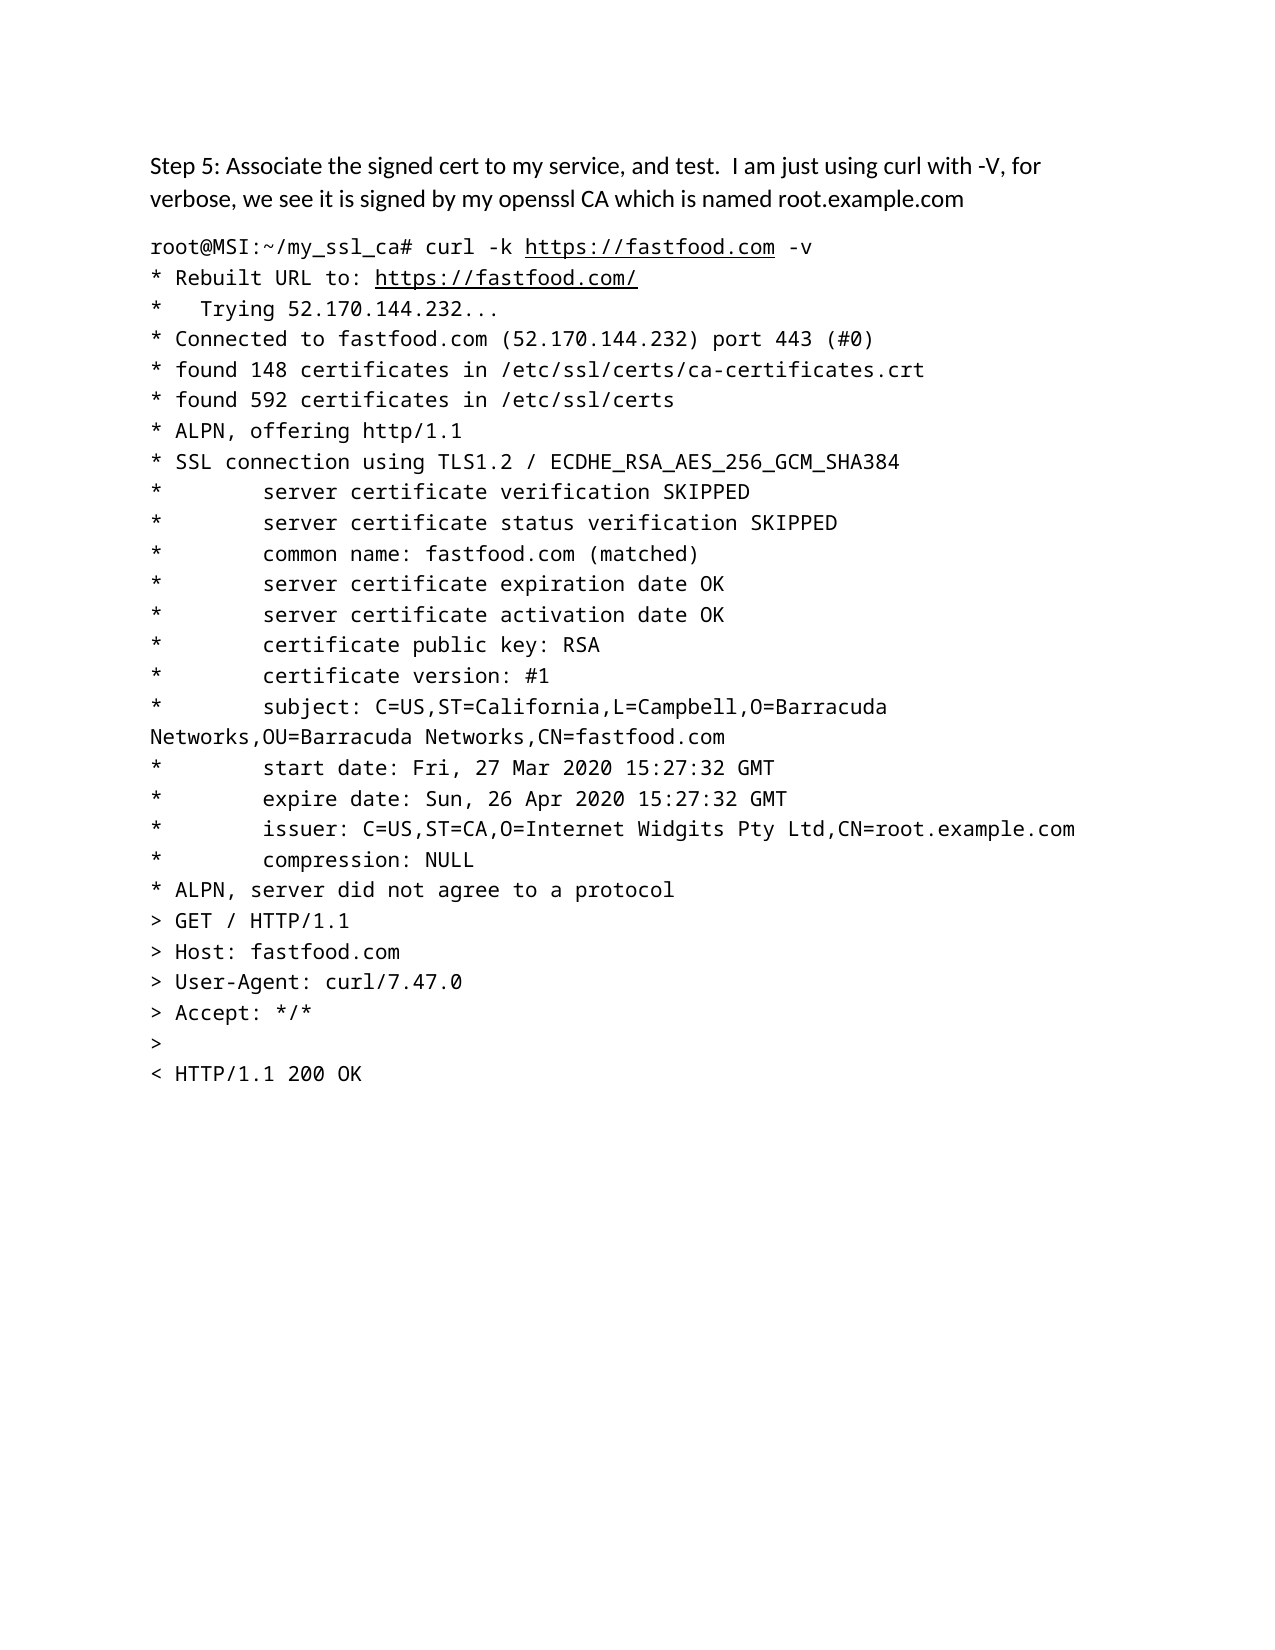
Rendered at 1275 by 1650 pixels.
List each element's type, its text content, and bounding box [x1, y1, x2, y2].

text root@MSI:~/my_ssl_ca# curl -k https://fastfood.com -v * Rebuilt URL to: https://fastfood.com/ * Trying 52.170.144.232... * Connected to fastfood.com (52.170.144.232) port 443 (#0) * found 148 certificates in /etc/ssl/certs/ca-certificates.crt * found 592 certificates in /etc/ssl/certs * ALPN, offering http/1.1 * SSL connection using TLS1.2 / ECDHE_RSA_AES_256_GCM_SHA384 * server certificate verification SKIPPED * server certificate status verification SKIPPED * common name: fastfood.com (matched) * server certificate expiration date OK * server certificate activation date OK * certificate public key: RSA * certificate version: #1 * subject: C=US,ST=California,L=Campbell,O=Barracuda Networks,OU=Barracuda Networks,CN=fastfood.com * start date: Fri, 27 Mar 2020 15:27:32 GMT * expire date: Sun, 26 Apr 2020 15:27:32 GMT * issuer: C=US,ST=CA,O=Internet Widgits Pty Ltd,CN=root.example.com * compression: NULL * ALPN, server did not agree to a protocol > GET / HTTP/1.1 > Host: fastfood.com > User-Agent: curl/7.47.0 > Accept: */* > < HTTP/1.1 200 OK [150, 232, 1125, 1088]
text Step 5: Associate the signed cert to my service, and test. I am just using curl with -V, for verbose, we see it is signed by my openssl CA which is named root.example.com [150, 150, 1125, 213]
